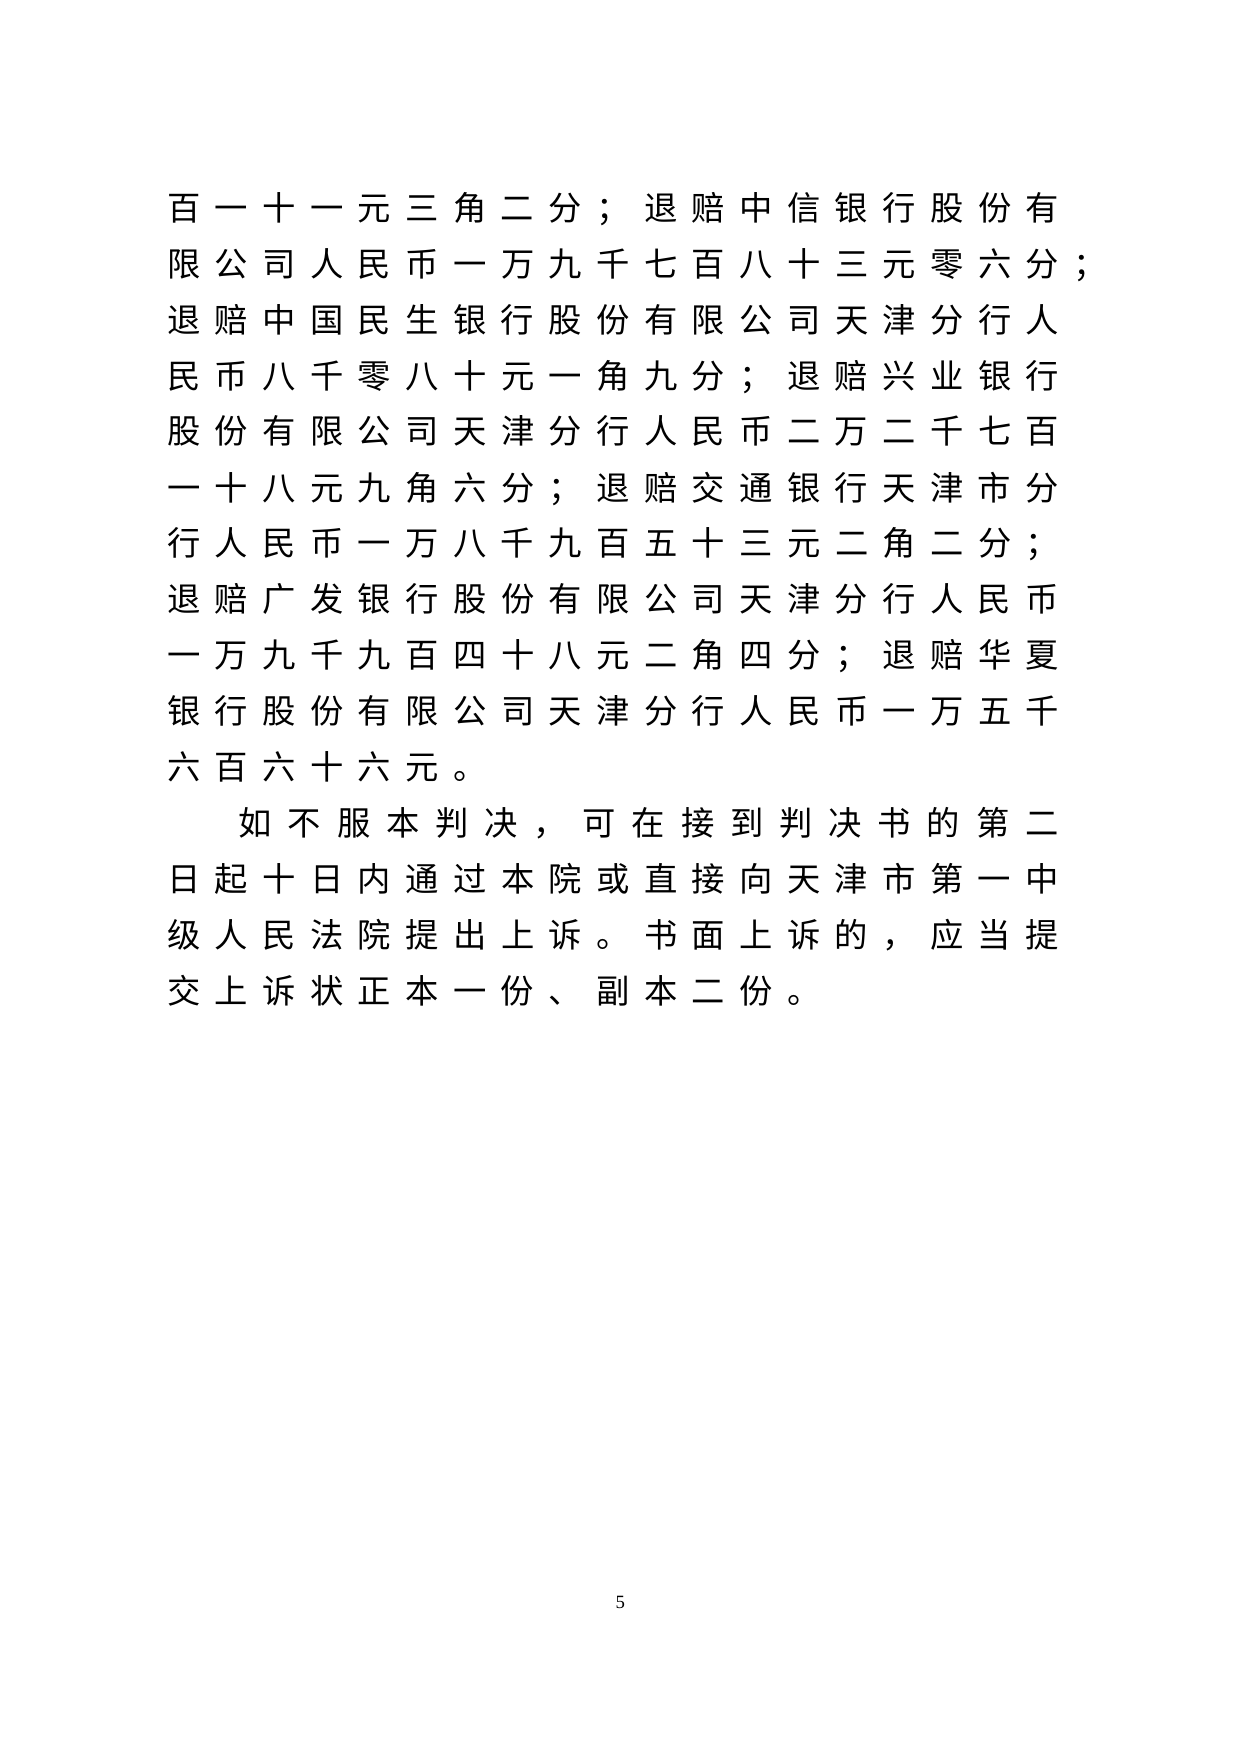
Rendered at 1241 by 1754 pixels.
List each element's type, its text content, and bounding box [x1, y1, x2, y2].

text 如不服本判决，可在接到判决书的第二日起十日内通过本院或直接向天津市第一中级人民法院提出上诉。书面上诉的，应当提交上诉状正本一份、副本二份。 [167, 793, 1073, 1017]
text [167, 178, 1073, 793]
